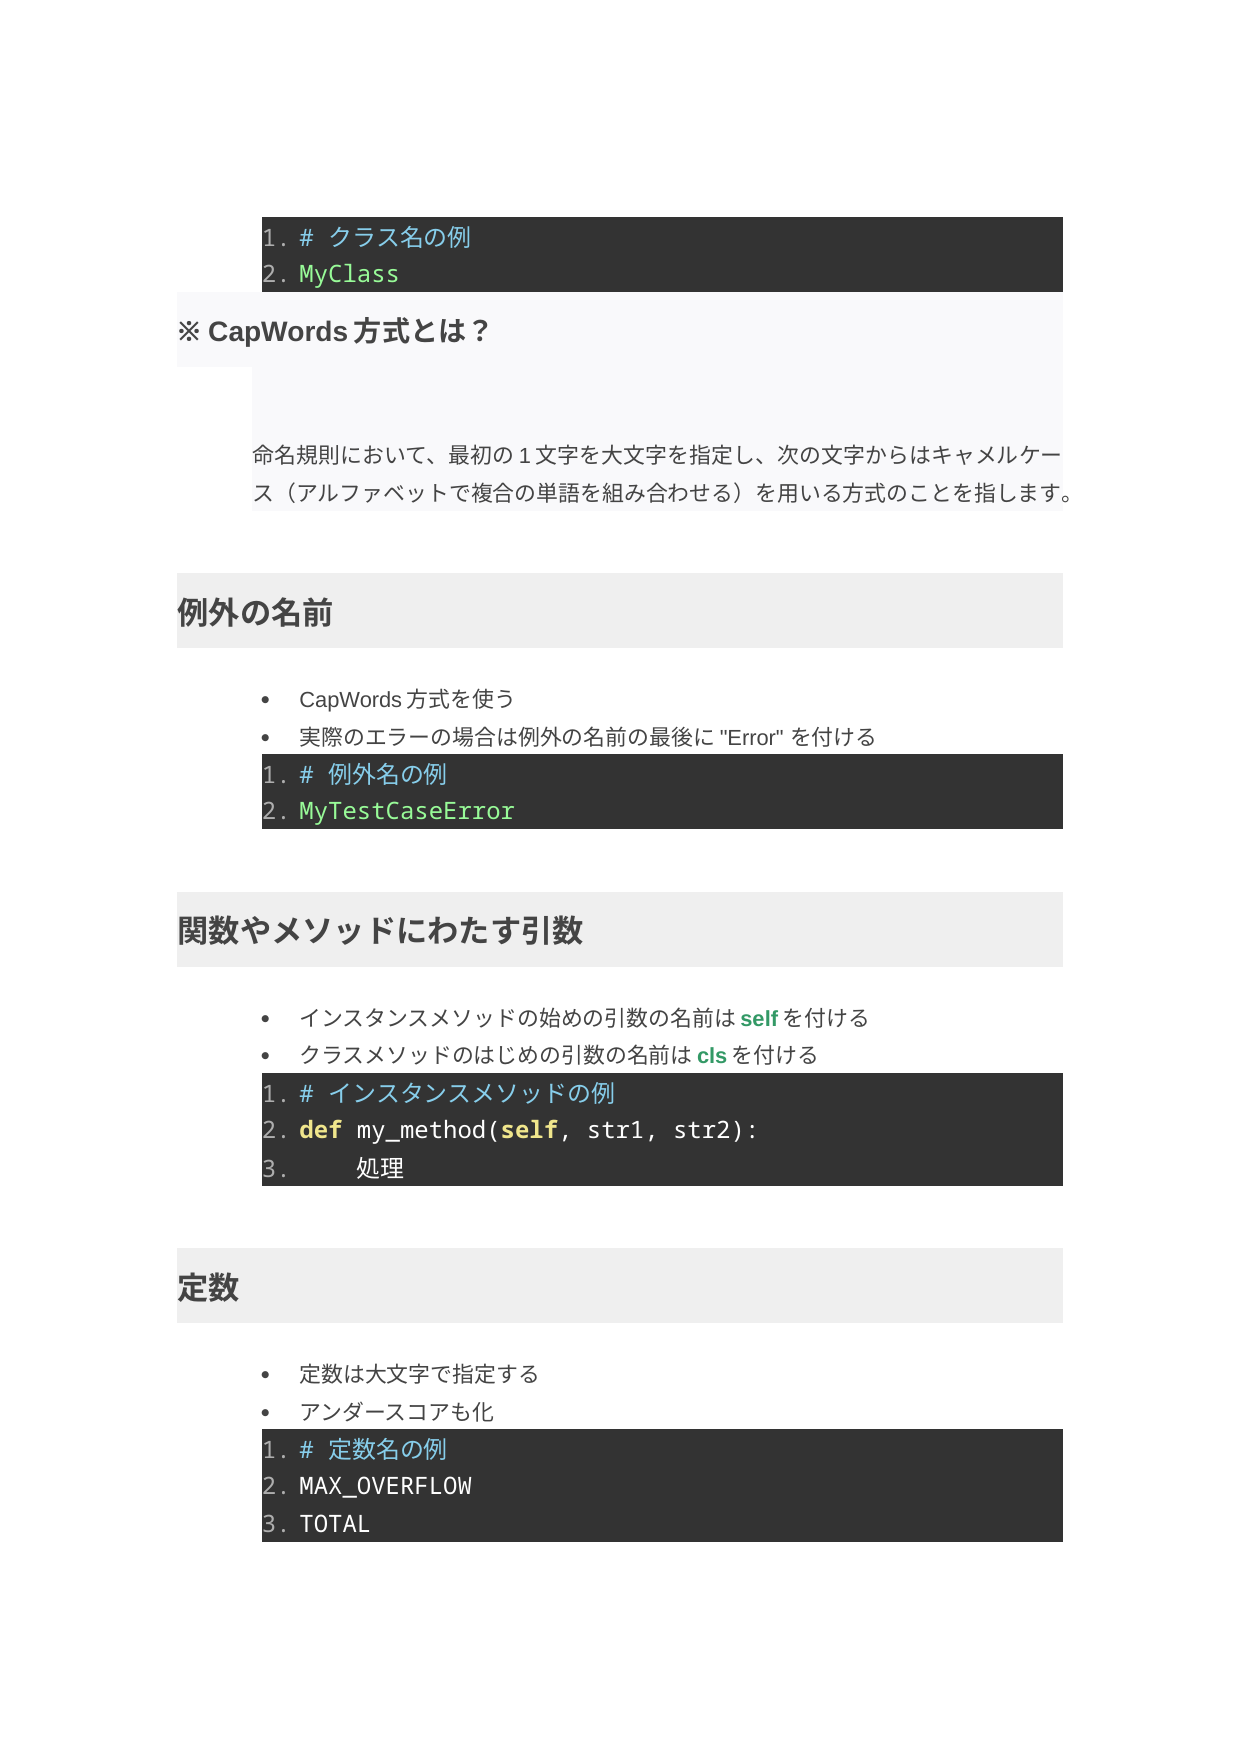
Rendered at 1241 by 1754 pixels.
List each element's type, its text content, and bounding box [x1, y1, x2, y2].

list MAX_OVERFLOW [262, 1467, 1063, 1504]
list # 定数名の例 [262, 1429, 1063, 1467]
list クラスメソッドのはじめの引数の名前はclsを付ける [262, 1036, 1063, 1073]
list # 例外名の例 [262, 754, 1063, 792]
list MyTestCaseError [262, 792, 1063, 829]
subtitle 定数 [177, 1248, 1063, 1323]
list 実際のエラーの場合は例外の名前の最後に "Error" を付ける [262, 717, 1063, 754]
list def my_method(self, str1, str2): [262, 1111, 1063, 1148]
list インスタンスメソッドの始めの引数の名前はselfを付ける [262, 998, 1063, 1036]
list # インスタンスメソッドの例 [262, 1073, 1063, 1111]
list MyClass [262, 254, 1063, 292]
text ※ CapWords方式とは？ [177, 292, 1063, 367]
subtitle 例外の名前 [177, 573, 1063, 648]
list TOTAL [262, 1504, 1063, 1542]
list # クラス名の例 [262, 217, 1063, 254]
list 処理 [262, 1148, 1063, 1186]
list CapWords方式を使う [262, 679, 1063, 717]
text 命名規則において、最初の1文字を大文字を指定し、次の文字からはキャメルケース（アルファベットで複合の単語を組み合わせる）を用いる方式のことを指します。 [252, 398, 1063, 511]
list アンダースコアも化 [262, 1392, 1063, 1429]
list 定数は大文字で指定する [262, 1354, 1063, 1392]
subtitle 関数やメソッドにわたす引数 [177, 892, 1063, 967]
